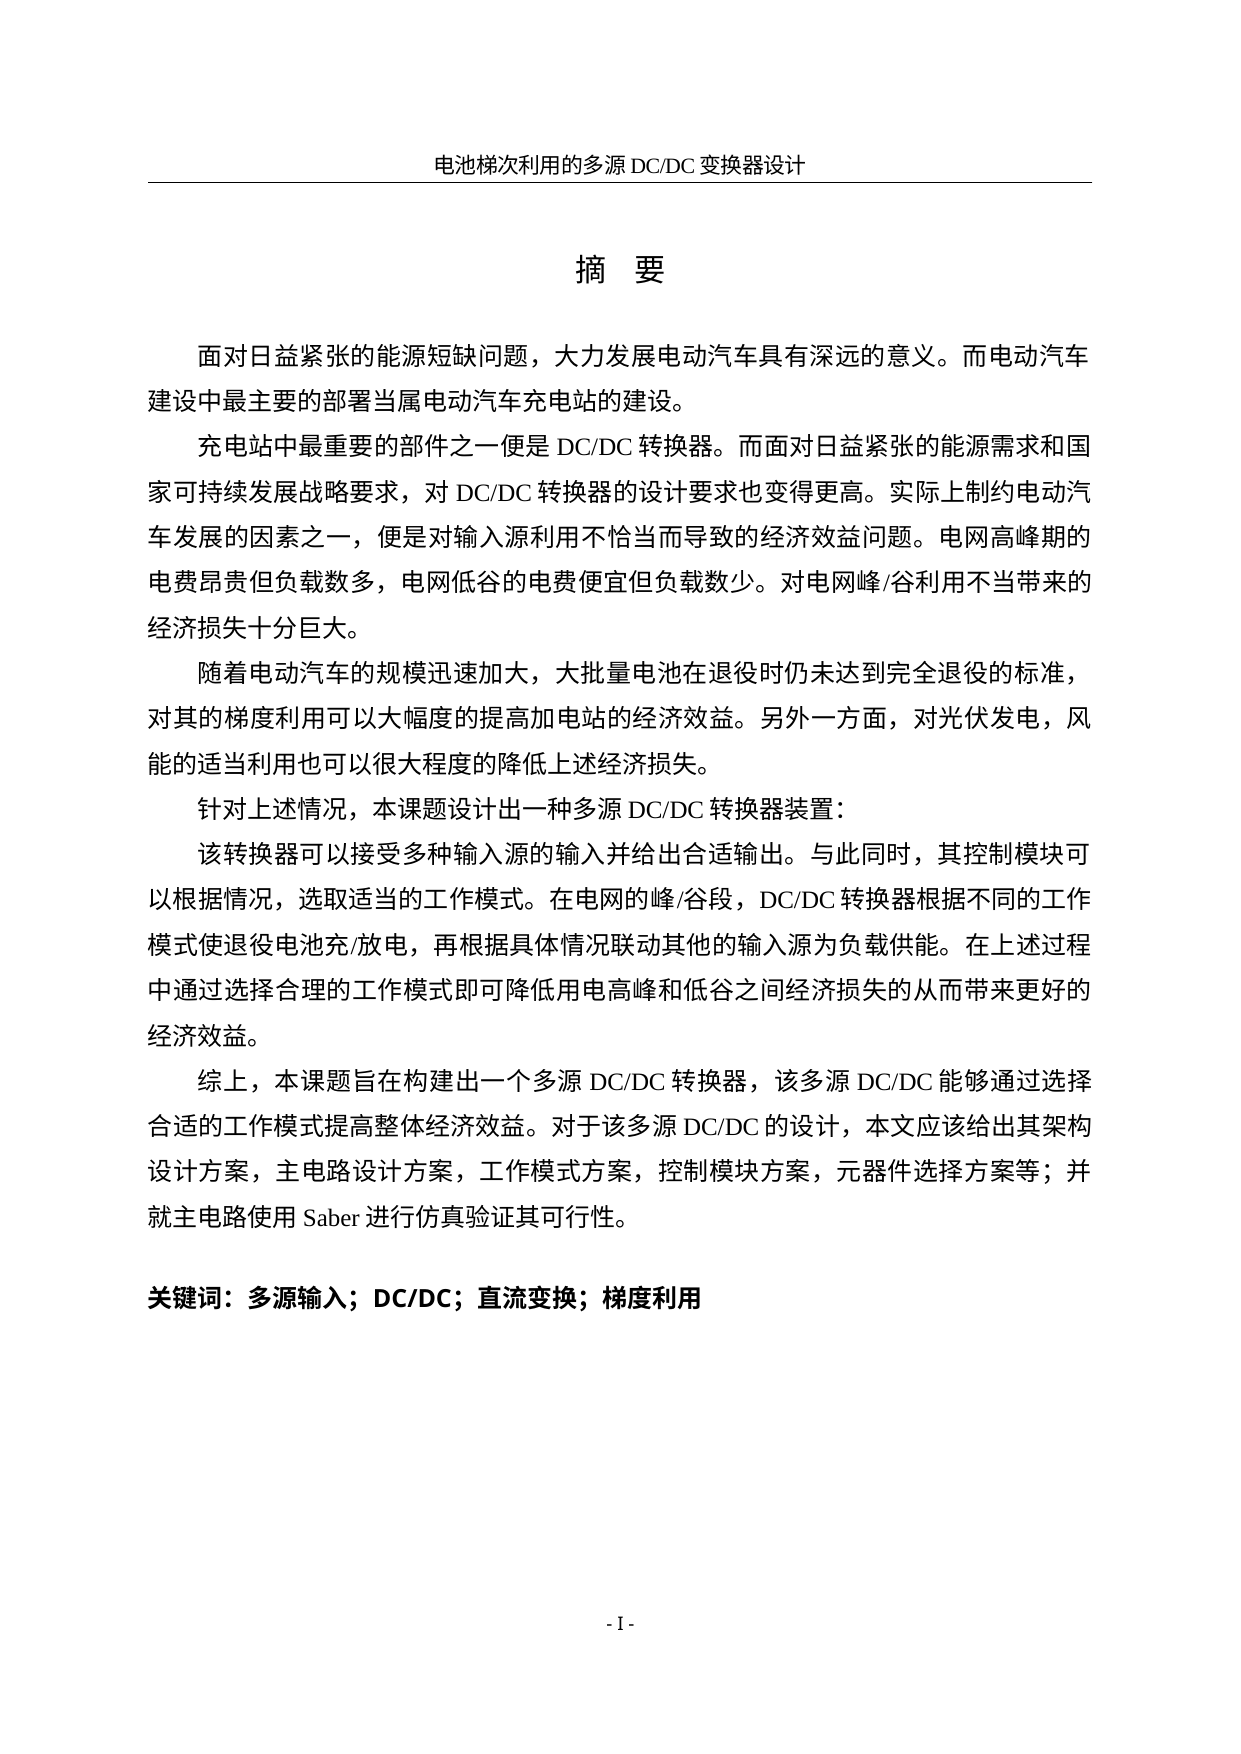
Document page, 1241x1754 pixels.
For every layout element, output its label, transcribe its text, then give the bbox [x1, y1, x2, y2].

text 关键词：多源输入；DC/DC；直流变换；梯度利用 [148, 1278, 1092, 1315]
subtitle 摘 要 [148, 246, 1092, 291]
text 充电站中最重要的部件之一便是DC/DC转换器。而面对日益紧张的能源需求和国家可持续发展战略要求，对DC/DC转换器的设计要求也变得更高。实际上制约电动汽车发展的因素之一，便是对输入源利用不恰当而导致的经济效益问题。电网高峰期的电费昂贵但负载数多，电网低谷的电费便宜但负载数少。对电网峰/谷利用不当带来的经济损失十分巨大。 [148, 427, 1092, 644]
text 针对上述情况，本课题设计出一种多源DC/DC转换器装置： [148, 789, 1092, 826]
text 综上，本课题旨在构建出一个多源DC/DC转换器，该多源DC/DC能够通过选择合适的工作模式提高整体经济效益。对于该多源DC/DC的设计，本文应该给出其架构设计方案，主电路设计方案，工作模式方案，控制模块方案，元器件选择方案等；并就主电路使用Saber进行仿真验证其可行性。 [148, 1061, 1092, 1233]
text 该转换器可以接受多种输入源的输入并给出合适输出。与此同时，其控制模块可以根据情况，选取适当的工作模式。在电网的峰/谷段，DC/DC转换器根据不同的工作模式使退役电池充/放电，再根据具体情况联动其他的输入源为负载供能。在上述过程中通过选择合理的工作模式即可降低用电高峰和低谷之间经济损失的从而带来更好的经济效益。 [148, 835, 1092, 1052]
text 随着电动汽车的规模迅速加大，大批量电池在退役时仍未达到完全退役的标准，对其的梯度利用可以大幅度的提高加电站的经济效益。另外一方面，对光伏发电，风能的适当利用也可以很大程度的降低上述经济损失。 [148, 653, 1092, 780]
text 面对日益紧张的能源短缺问题，大力发展电动汽车具有深远的意义。而电动汽车建设中最主要的部署当属电动汽车充电站的建设。 [148, 336, 1092, 418]
